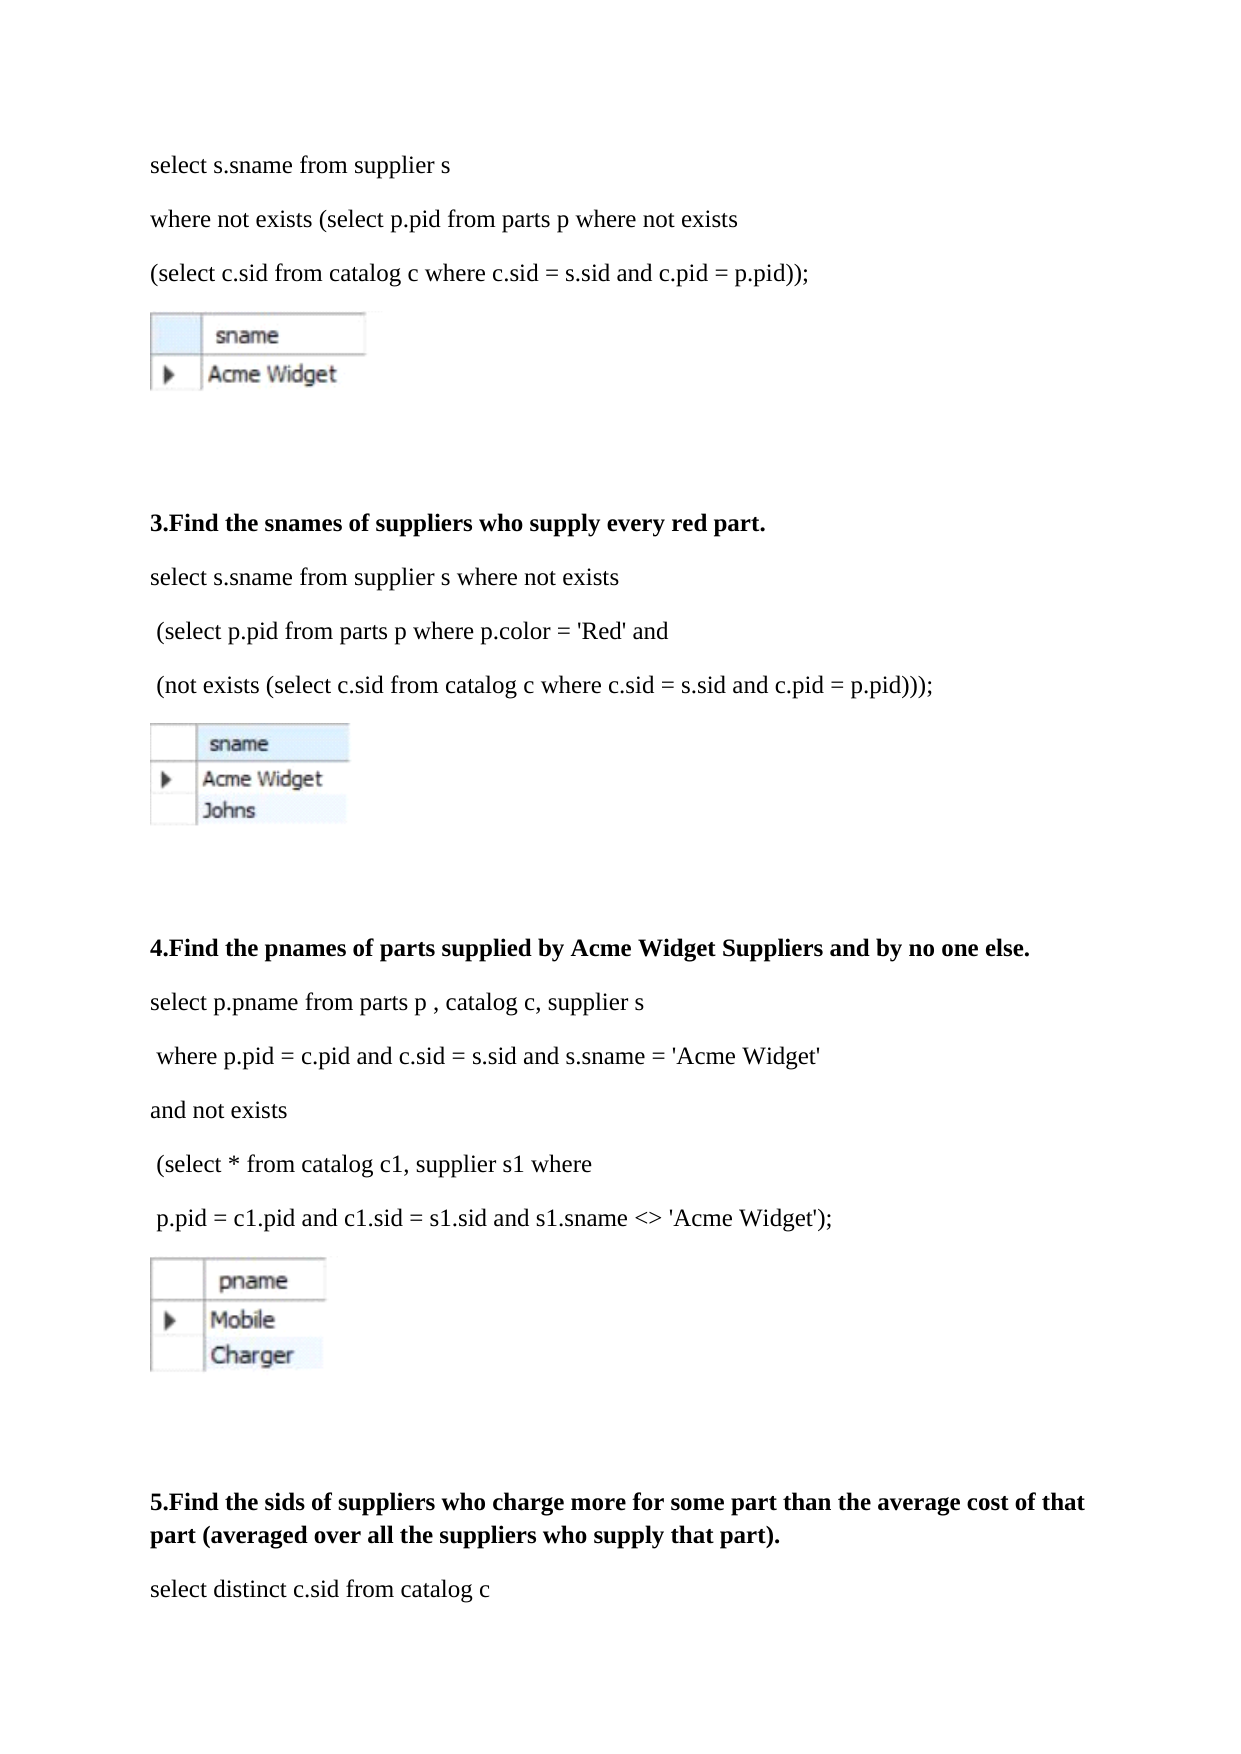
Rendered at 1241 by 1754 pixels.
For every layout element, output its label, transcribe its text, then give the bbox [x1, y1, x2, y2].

text (select p.pid from parts p where p.color = 'Red' and [150, 616, 1090, 645]
picture [150, 311, 383, 413]
text select s.sname from supplier s [150, 150, 1090, 179]
text (select c.sid from catalog c where c.sid = s.sid and c.pid = p.pid)); [150, 258, 1090, 286]
text 5.Find the sids of suppliers who charge more for some part than the average cost of that part (averaged over all the suppliers who supply that part). [150, 1487, 1090, 1549]
picture [150, 1256, 338, 1392]
text 3.Find the snames of suppliers who supply every red part. [150, 508, 1090, 537]
text (not exists (select c.sid from catalog c where c.sid = s.sid and c.pid = p.pid))); [150, 670, 1090, 699]
text where p.pid = c.pid and c.sid = s.sid and s.sname = 'Acme Widget' [150, 1041, 1090, 1070]
text select p.pname from parts p , catalog c, supplier s [150, 987, 1090, 1016]
text (select * from catalog c1, supplier s1 where [150, 1149, 1090, 1178]
picture [150, 723, 364, 838]
text and not exists [150, 1095, 1090, 1124]
text 4.Find the pnames of parts supplied by Acme Widget Suppliers and by no one else. [150, 933, 1090, 962]
text select distinct c.sid from catalog c [150, 1574, 1090, 1603]
text where not exists (select p.pid from parts p where not exists [150, 204, 1090, 233]
text select s.sname from supplier s where not exists [150, 562, 1090, 591]
text p.pid = c1.pid and c1.sid = s1.sid and s1.sname <> 'Acme Widget'); [150, 1203, 1090, 1232]
